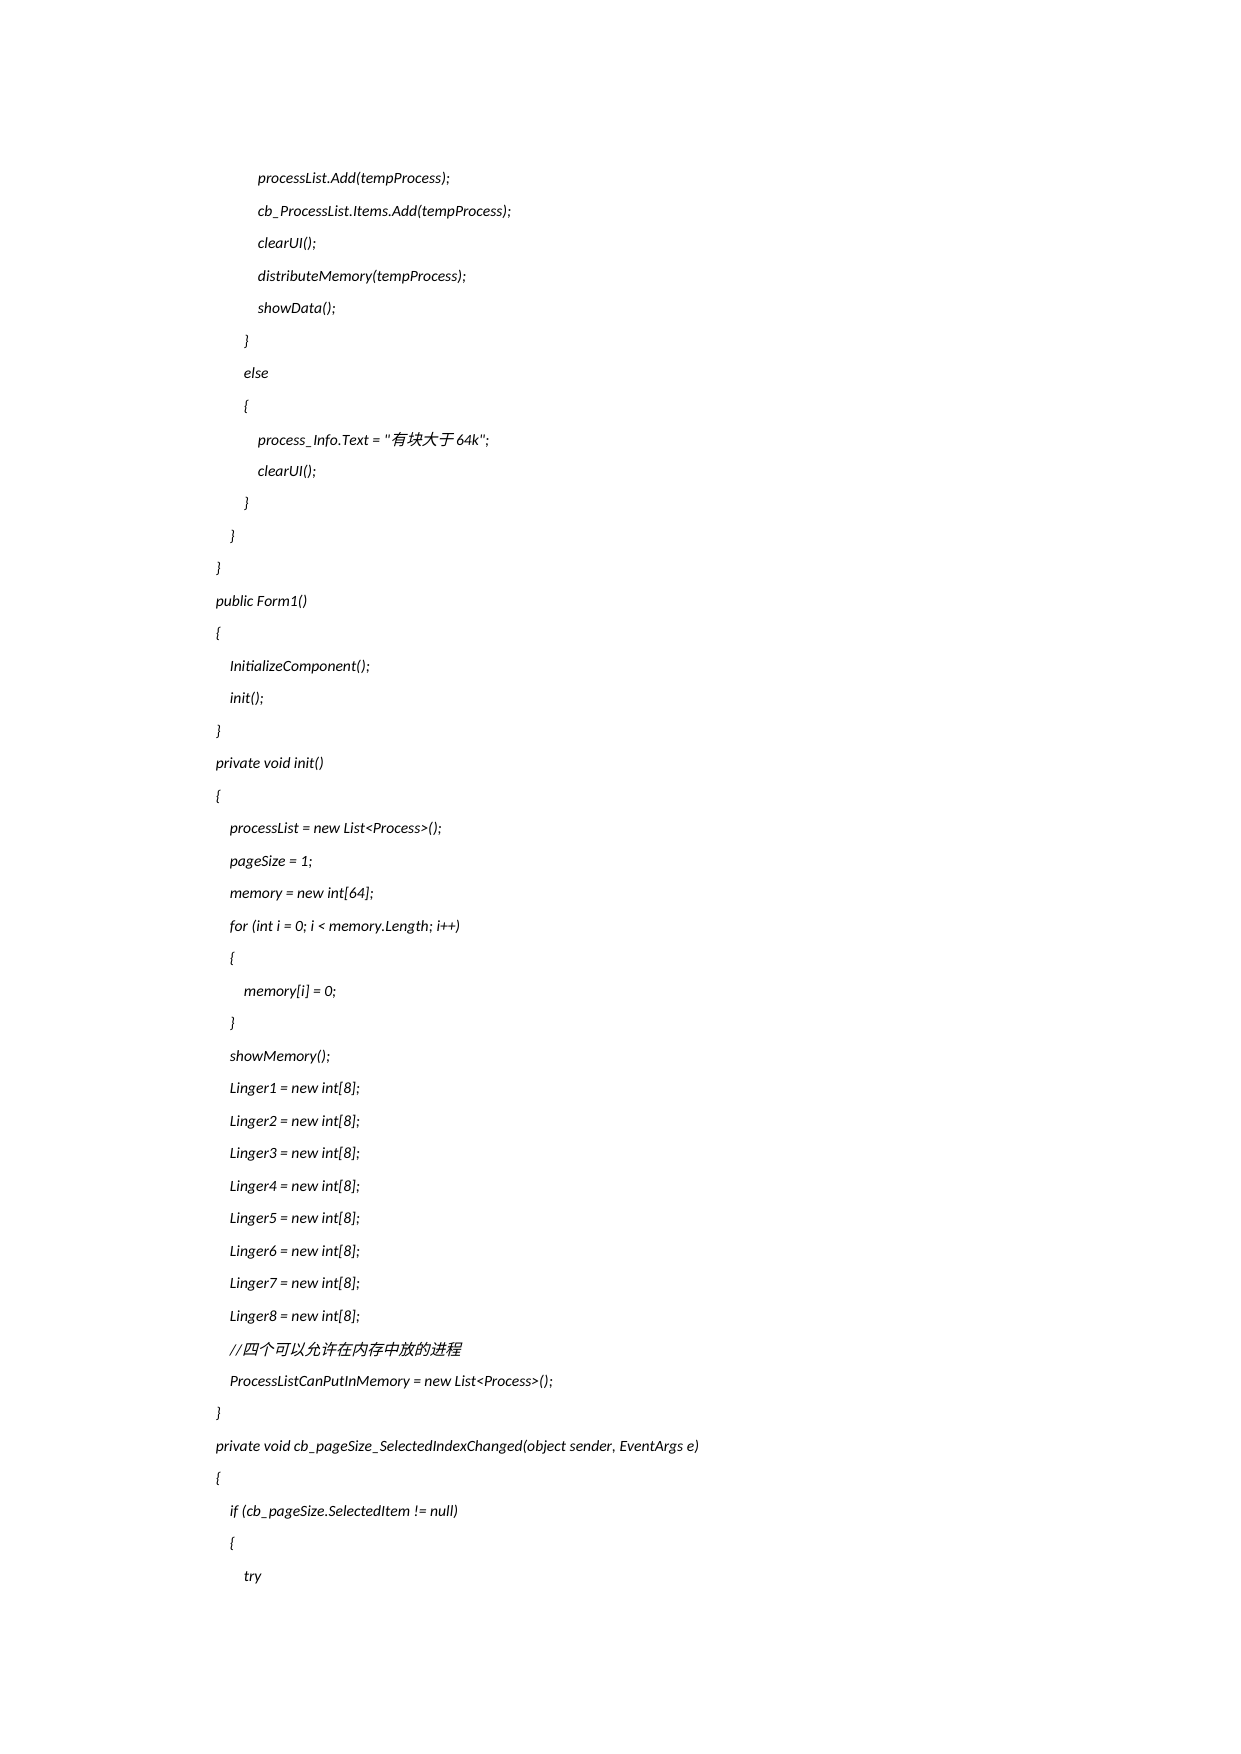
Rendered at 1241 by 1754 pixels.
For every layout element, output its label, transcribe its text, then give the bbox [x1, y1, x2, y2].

text private void init() [187, 747, 1053, 779]
text else [187, 357, 1053, 389]
text } [187, 487, 1053, 519]
text { [187, 942, 1053, 974]
text } [187, 1397, 1053, 1429]
text memory = new int[64]; [187, 877, 1053, 909]
text { [187, 389, 1053, 422]
text Linger4 = new int[8]; [187, 1169, 1053, 1202]
text private void cb_pageSize_SelectedIndexChanged(object sender, EventArgs e) [187, 1429, 1053, 1462]
text try [187, 1559, 1053, 1592]
text public Form1() [187, 584, 1053, 617]
text init(); [187, 682, 1053, 714]
text Linger8 = new int[8]; [187, 1299, 1053, 1332]
text cb_ProcessList.Items.Add(tempProcess); [187, 194, 1053, 227]
text memory[i] = 0; [187, 974, 1053, 1007]
text showMemory(); [187, 1039, 1053, 1072]
text { [187, 1462, 1053, 1494]
text clearUI(); [187, 227, 1053, 259]
text Linger2 = new int[8]; [187, 1104, 1053, 1137]
text } [187, 324, 1053, 357]
text process_Info.Text = "有块大于64k"; [187, 422, 1053, 454]
text if (cb_pageSize.SelectedItem != null) [187, 1494, 1053, 1527]
text Linger7 = new int[8]; [187, 1267, 1053, 1299]
text Linger3 = new int[8]; [187, 1137, 1053, 1169]
text { [187, 617, 1053, 649]
text //四个可以允许在内存中放的进程 [187, 1332, 1053, 1364]
text } [187, 1007, 1053, 1039]
text } [187, 519, 1053, 552]
text for (int i = 0; i < memory.Length; i++) [187, 909, 1053, 942]
text clearUI(); [187, 454, 1053, 487]
text { [187, 779, 1053, 812]
text pageSize = 1; [187, 844, 1053, 877]
text Linger1 = new int[8]; [187, 1072, 1053, 1104]
text processList = new List<Process>(); [187, 812, 1053, 844]
text distributeMemory(tempProcess); [187, 259, 1053, 292]
text Linger6 = new int[8]; [187, 1234, 1053, 1267]
text Linger5 = new int[8]; [187, 1202, 1053, 1234]
text { [187, 1527, 1053, 1559]
text processList.Add(tempProcess); [187, 162, 1053, 194]
text } [187, 714, 1053, 747]
text ProcessListCanPutInMemory = new List<Process>(); [187, 1364, 1053, 1397]
text showData(); [187, 292, 1053, 324]
text InitializeComponent(); [187, 649, 1053, 682]
text } [187, 552, 1053, 584]
